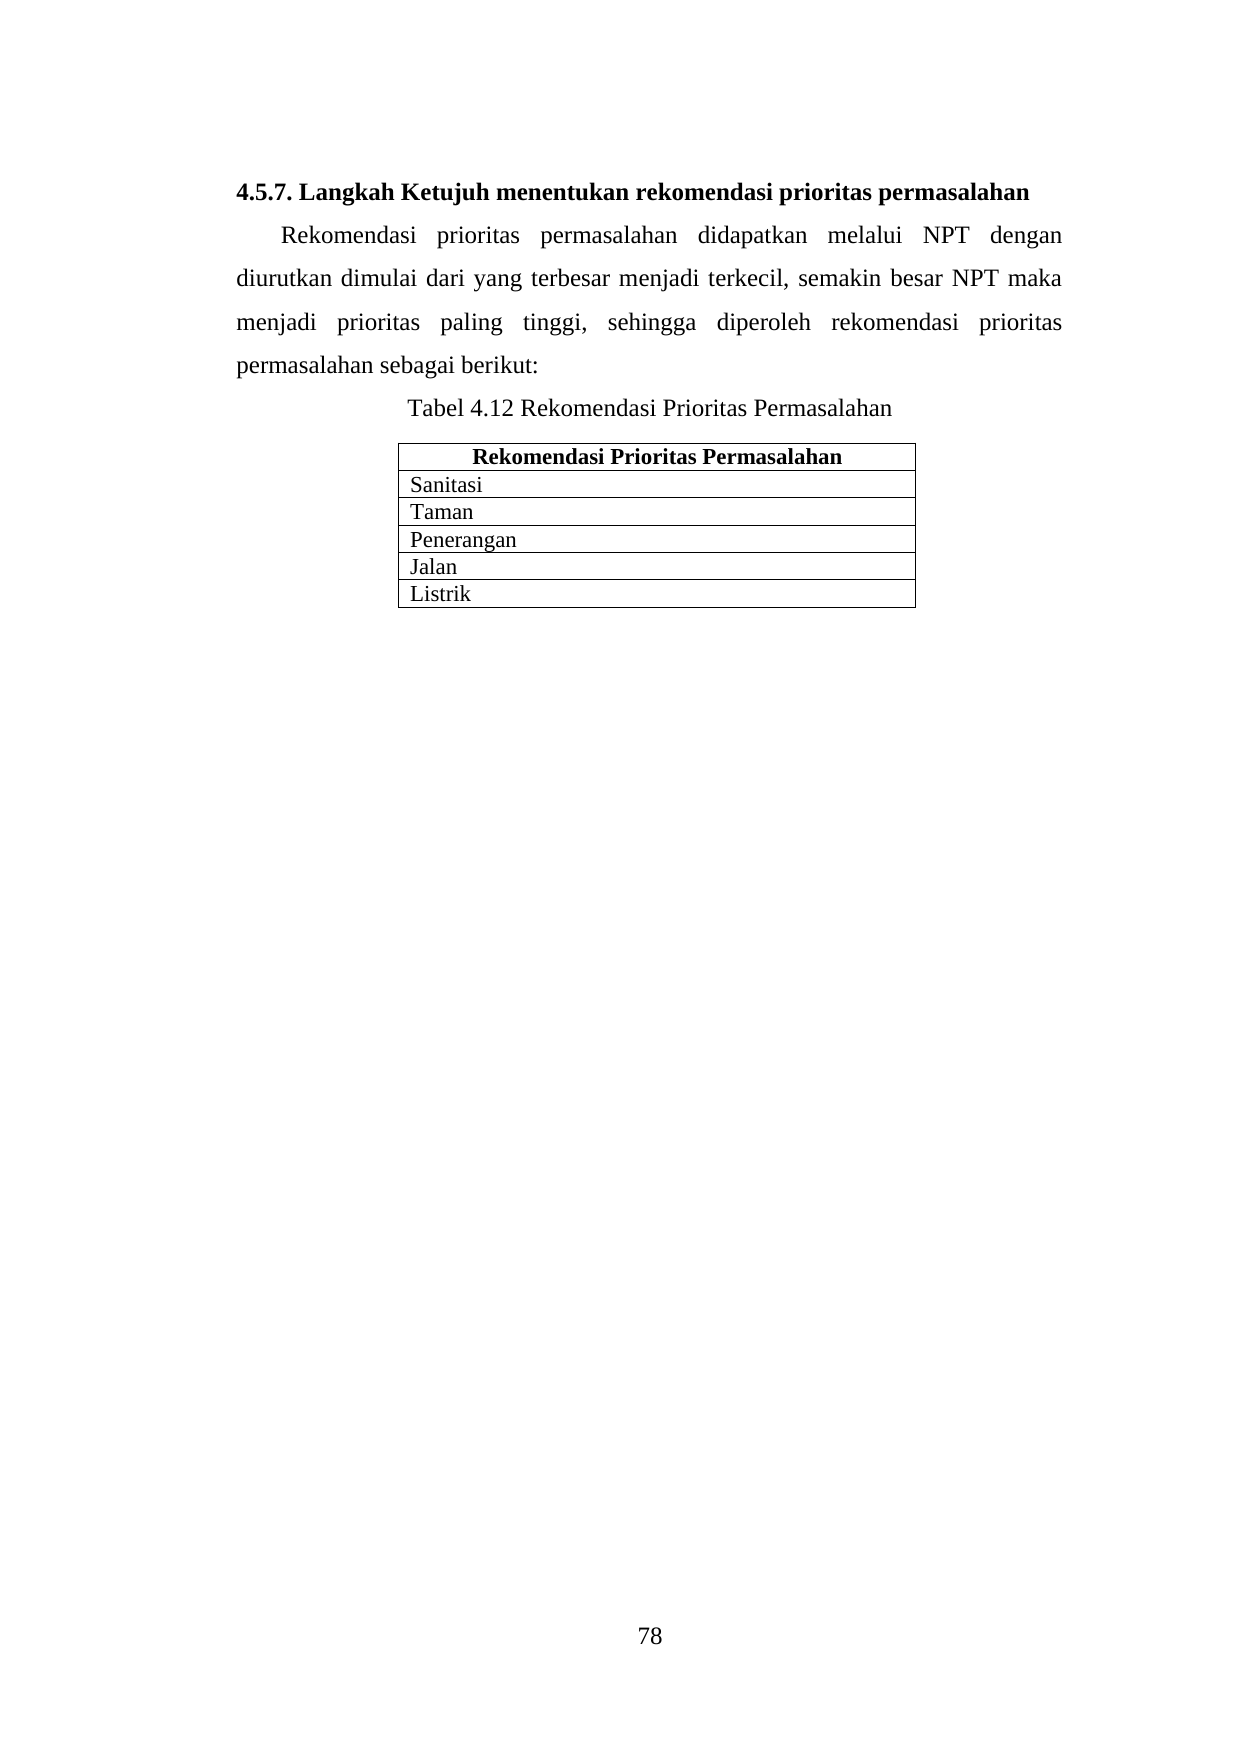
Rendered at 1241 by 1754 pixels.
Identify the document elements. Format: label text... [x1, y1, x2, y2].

table_cell Jalan [399, 553, 915, 579]
table_cell Sanitasi [399, 471, 915, 497]
table_cell Taman [399, 498, 915, 524]
text Rekomendasi prioritas permasalahan didapatkan melalui NPT dengan diurutkan dimulai dari yang terbesar menjadi terkecil, semakin besar NPT maka menjadi prioritas paling tinggi, sehingga diperoleh rekomendasi prioritas permasalahan sebagai berikut: [236, 220, 1063, 378]
subtitle 4.5.7. Langkah Ketujuh menentukan rekomendasi prioritas permasalahan [236, 177, 1063, 206]
table_header Rekomendasi Prioritas Permasalahan [399, 444, 915, 470]
text Tabel 4.12 Rekomendasi Prioritas Permasalahan [236, 393, 1063, 422]
table_cell Listrik [399, 580, 915, 607]
table_cell Penerangan [399, 526, 915, 552]
